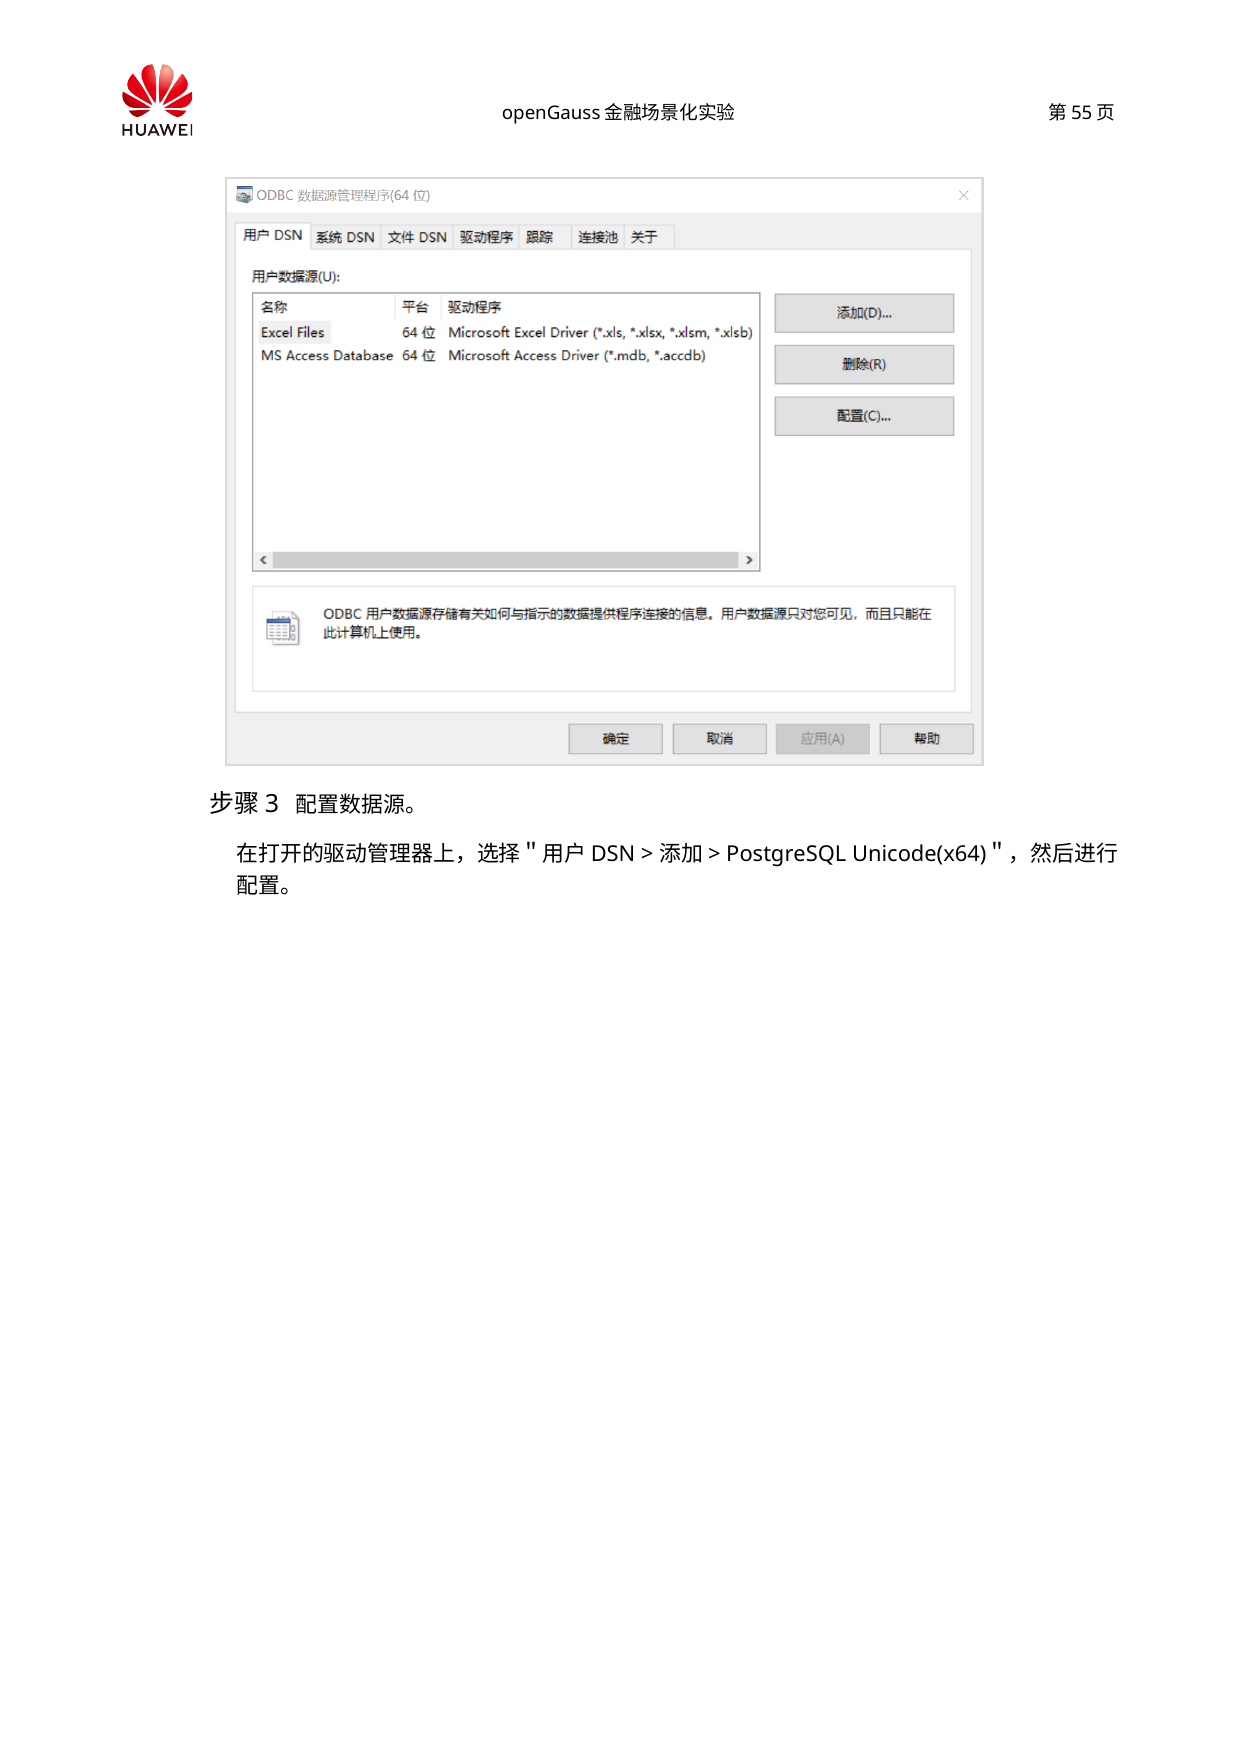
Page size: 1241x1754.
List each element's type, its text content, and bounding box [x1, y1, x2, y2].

text 在打开的驱动管理器上，选择＂用户DSN > 添加 > PostgreSQL Unicode(x64)＂，然后进行配置。 [236, 836, 1122, 899]
text 配置数据源。 [279, 783, 1122, 819]
picture [227, 179, 982, 764]
picture [122, 64, 193, 136]
